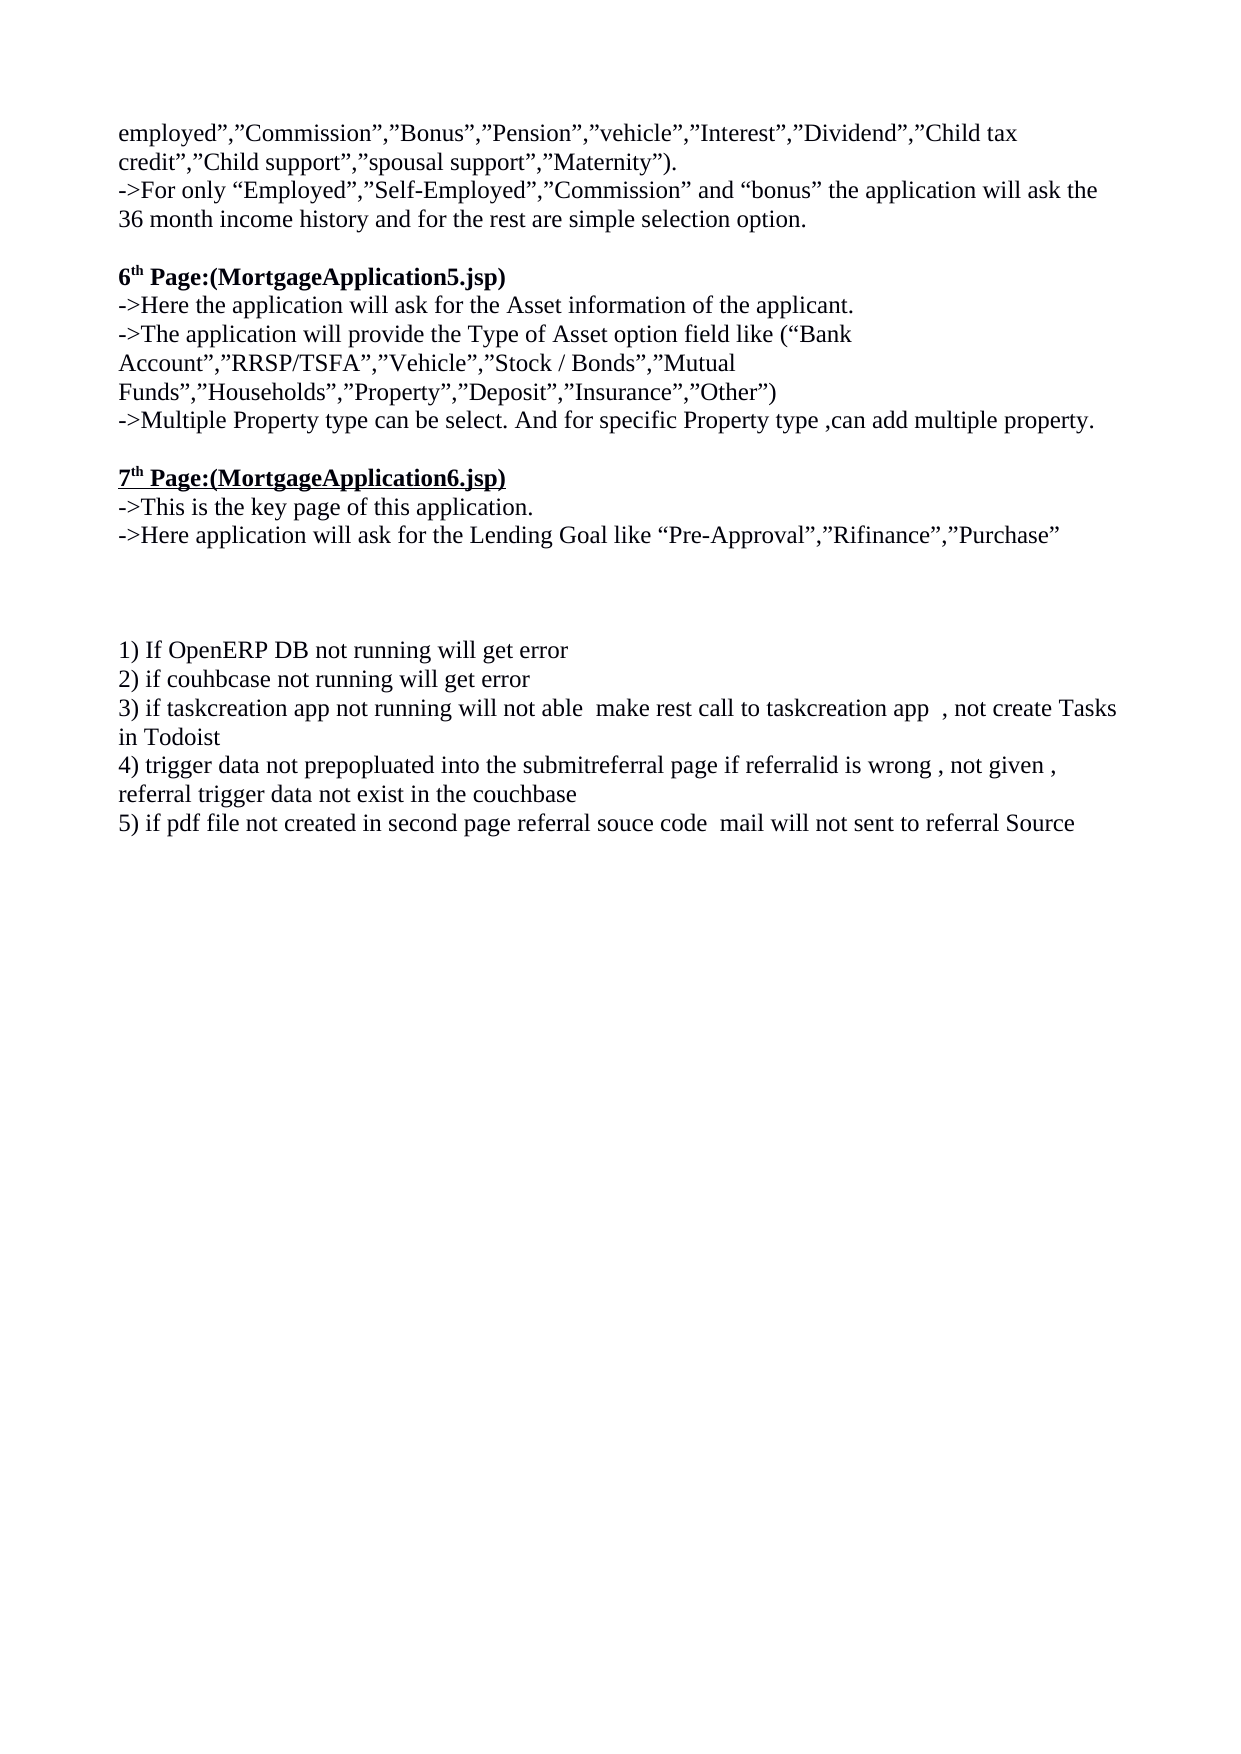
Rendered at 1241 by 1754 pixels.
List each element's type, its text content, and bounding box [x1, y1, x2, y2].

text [118, 118, 1122, 176]
text 3) if taskcreation app not running will not able make rest call to taskcreation app , not create Tasks in Todoist [118, 693, 1122, 751]
text ->For only “Employed”,”Self-Employed”,”Commission” and “bonus” the application will ask the 36 month income history and for the rest are simple selection option. [118, 176, 1122, 233]
text 7th Page:(MortgageApplication6.jsp) [118, 463, 1122, 492]
text 2) if couhbcase not running will get error [118, 664, 1122, 693]
text 6th Page:(MortgageApplication5.jsp) [118, 262, 1122, 291]
text ->The application will provide the Type of Asset option field like (“Bank Account”,”RRSP/TSFA”,”Vehicle”,”Stock / Bonds”,”Mutual Funds”,”Households”,”Property”,”Deposit”,”Insurance”,”Other”) [118, 319, 1122, 406]
text ->This is the key page of this application. [118, 492, 1122, 521]
text ->Here application will ask for the Lending Goal like “Pre-Approval”,”Rifinance”,”Purchase” [118, 521, 1122, 549]
text 1) If OpenERP DB not running will get error [118, 636, 1122, 664]
text 5) if pdf file not created in second page referral souce code mail will not sent to referral Source [118, 808, 1122, 837]
text ->Multiple Property type can be select. And for specific Property type ,can add multiple property. [118, 406, 1122, 434]
text ->Here the application will ask for the Asset information of the applicant. [118, 291, 1122, 319]
text 4) trigger data not prepopluated into the submitreferral page if referralid is wrong , not given , referral trigger data not exist in the couchbase [118, 751, 1122, 808]
